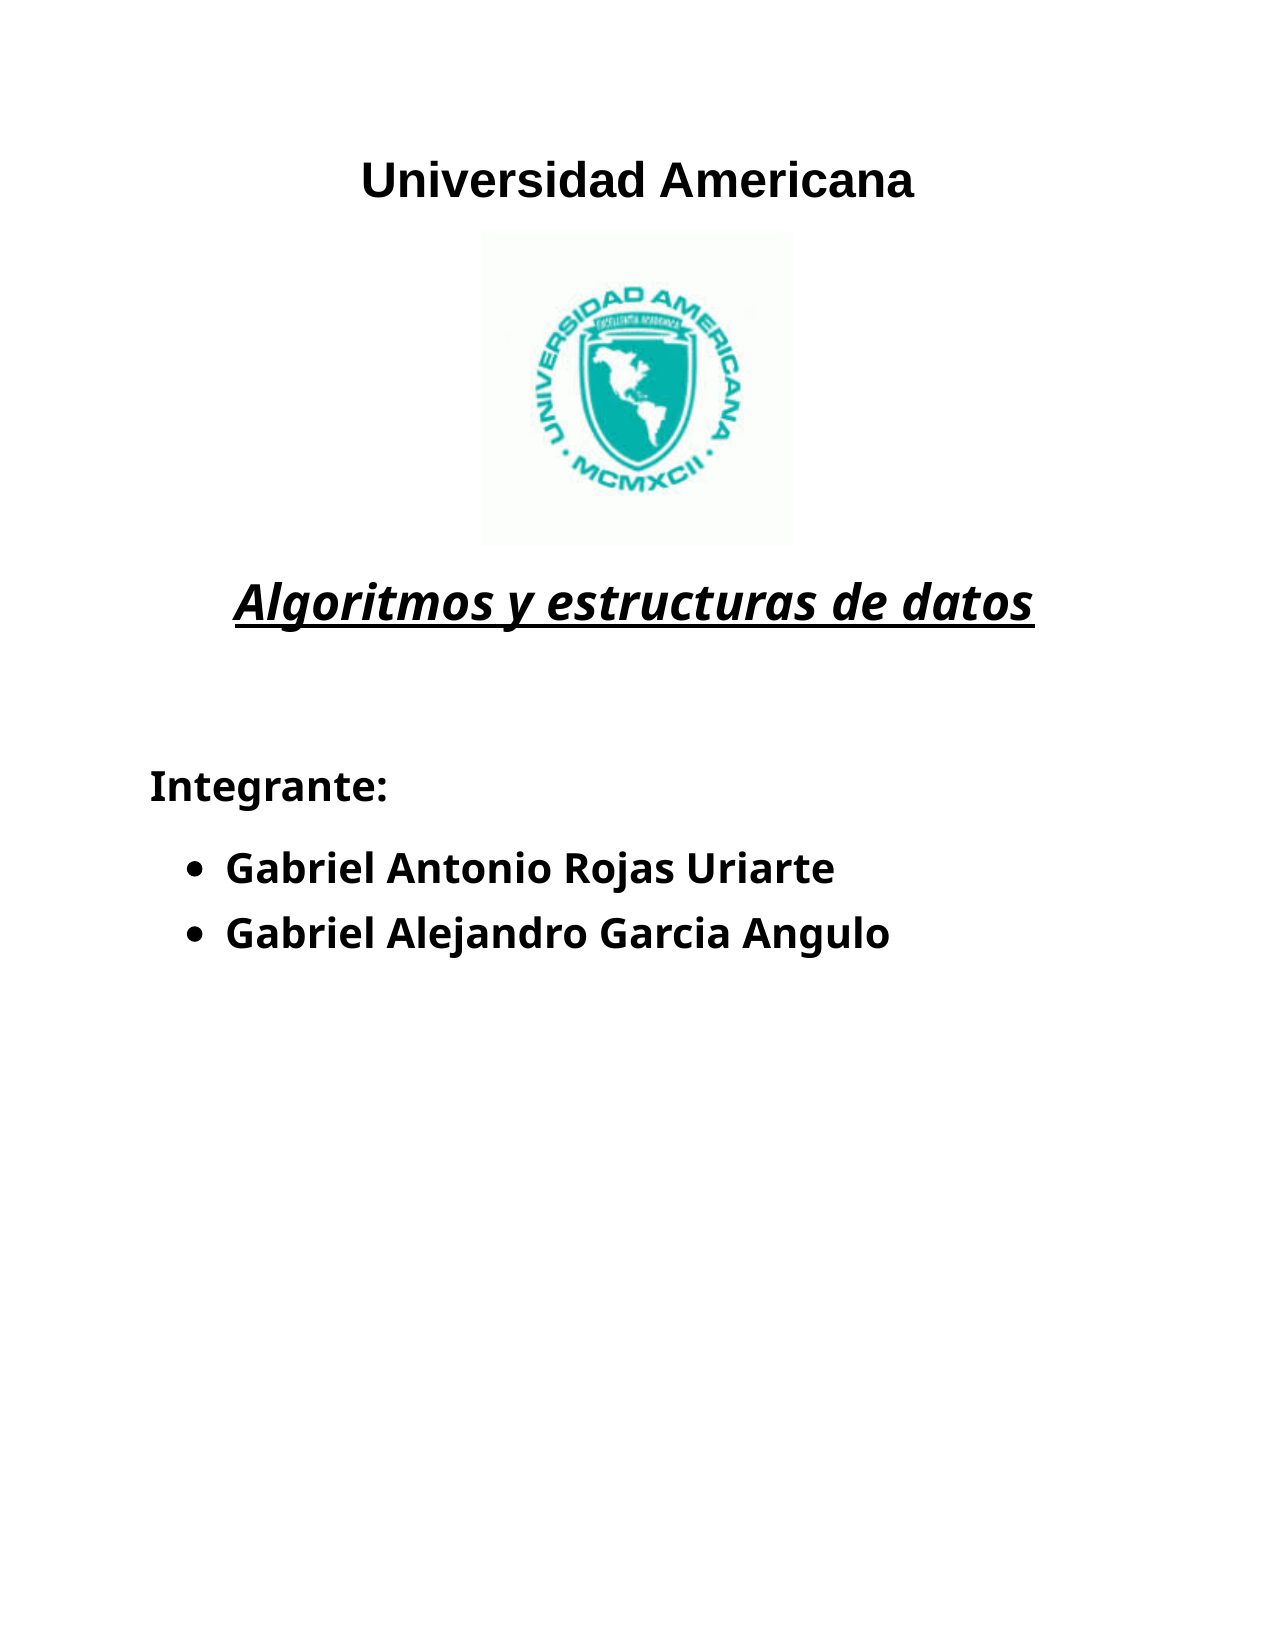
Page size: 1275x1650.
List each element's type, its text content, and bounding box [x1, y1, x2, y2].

list Gabriel Alejandro Garcia Angulo [187, 904, 1125, 961]
text Algoritmos y estructuras de datos [150, 567, 1125, 635]
text Universidad Americana [150, 150, 1125, 207]
text Integrante: [150, 757, 1125, 814]
list Gabriel Antonio Rojas Uriarte [187, 839, 1125, 896]
picture [481, 232, 794, 546]
